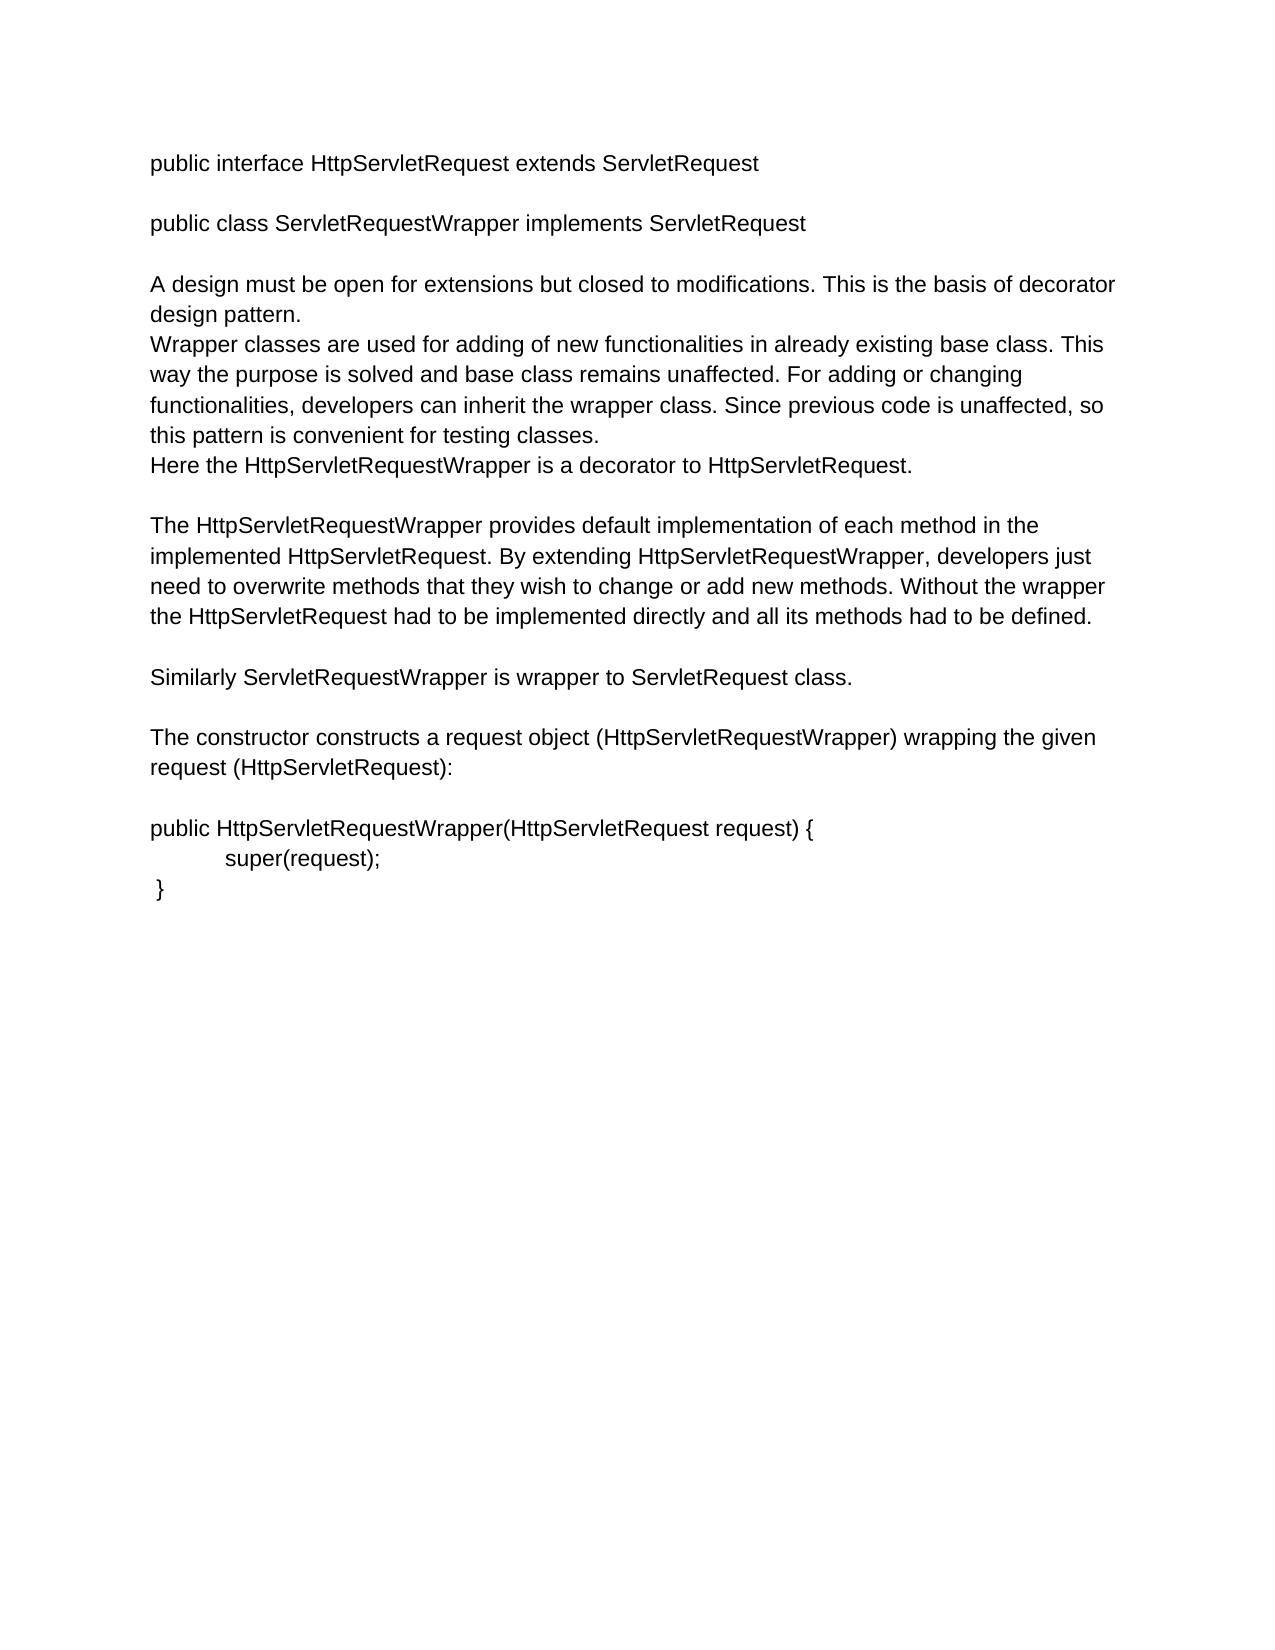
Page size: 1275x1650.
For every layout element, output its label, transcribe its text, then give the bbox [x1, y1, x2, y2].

text public HttpServletRequestWrapper(HttpServletRequest request) { [150, 814, 1125, 841]
text Here the HttpServletRequestWrapper is a decorator to HttpServletRequest. [150, 452, 1125, 478]
text A design must be open for extensions but closed to modifications. This is the basis of decorator design pattern. [150, 271, 1125, 327]
text The HttpServletRequestWrapper provides default implementation of each method in the implemented HttpServletRequest. By extending HttpServletRequestWrapper, developers just need to overwrite methods that they wish to change or add new methods. Without the wrapper the HttpServletRequest had to be implemented directly and all its methods had to be defined. [150, 512, 1125, 629]
text public class ServletRequestWrapper implements ServletRequest [150, 210, 1125, 237]
text Wrapper classes are used for adding of new functionalities in already existing base class. This way the purpose is solved and base class remains unaffected. For adding or changing functionalities, developers can inherit the wrapper class. Since previous code is unaffected, so this pattern is convenient for testing classes. [150, 331, 1125, 448]
text super(request); [150, 845, 1125, 871]
text The constructor constructs a request object (HttpServletRequestWrapper) wrapping the given request (HttpServletRequest): [150, 724, 1125, 781]
text public interface HttpServletRequest extends ServletRequest [150, 150, 1125, 176]
text } [150, 875, 1125, 901]
text Similarly ServletRequestWrapper is wrapper to ServletRequest class. [150, 663, 1125, 690]
